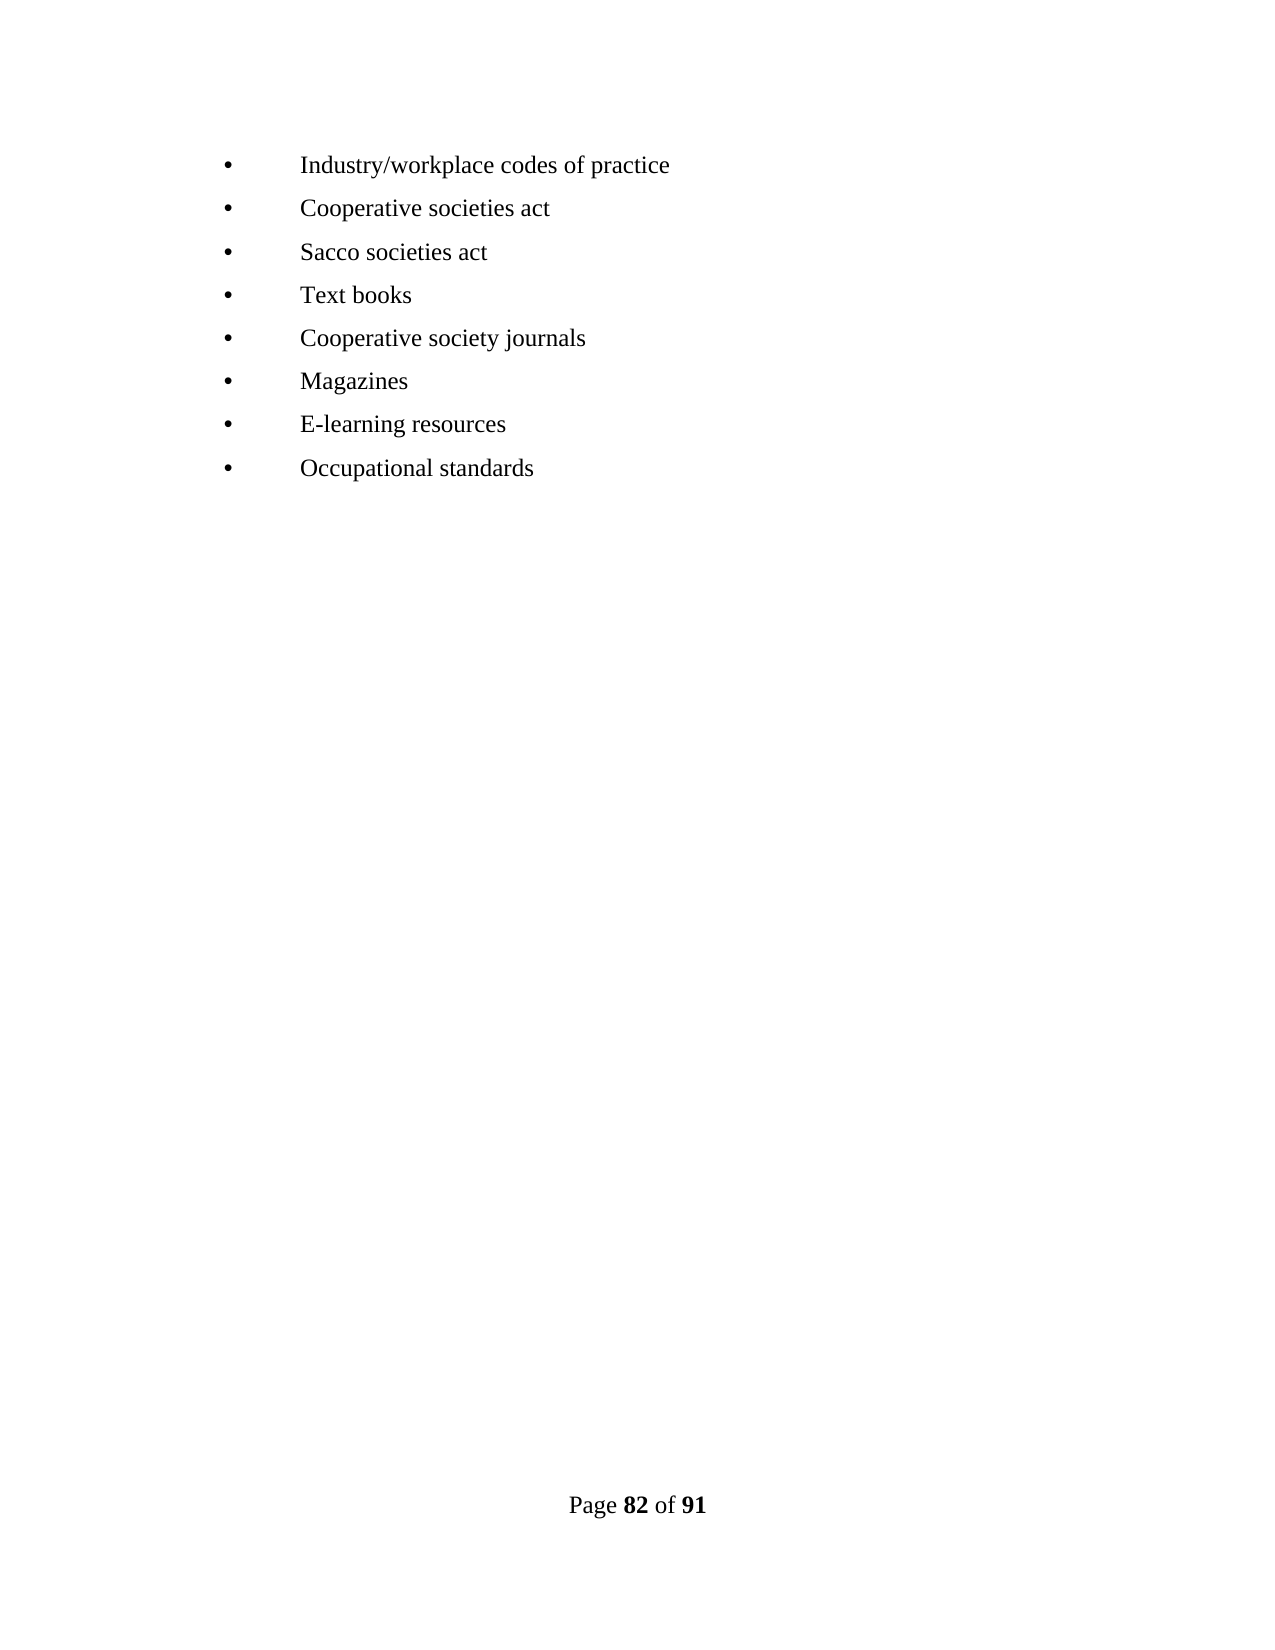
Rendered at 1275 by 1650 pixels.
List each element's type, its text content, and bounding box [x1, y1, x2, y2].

list E-learning resources [223, 409, 1125, 438]
list Occupational standards [223, 453, 1125, 481]
list Sacco societies act [223, 236, 1125, 265]
list Cooperative societies act [223, 193, 1125, 222]
list Text books [223, 280, 1125, 308]
list Magazines [223, 366, 1125, 395]
list Cooperative society journals [223, 323, 1125, 352]
list Industry/workplace codes of practice [223, 150, 1125, 179]
